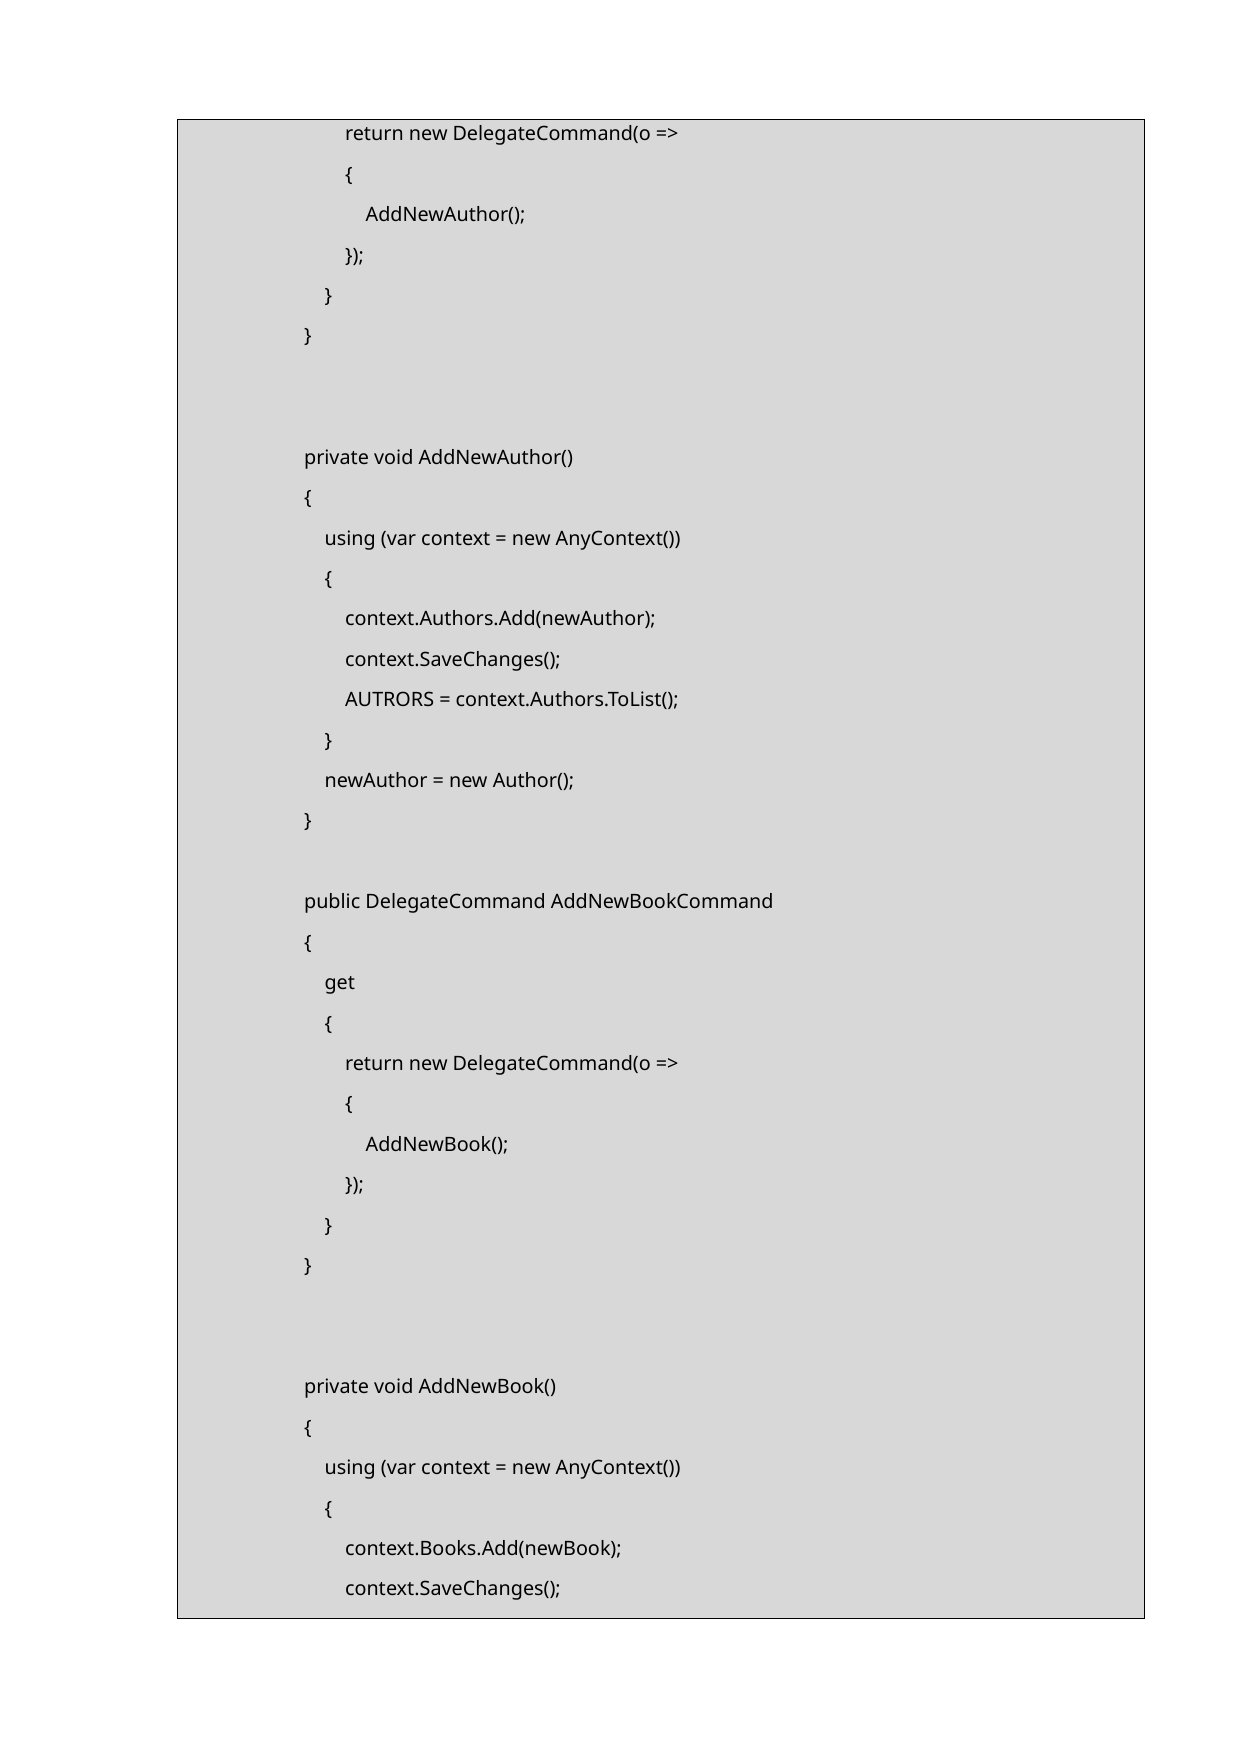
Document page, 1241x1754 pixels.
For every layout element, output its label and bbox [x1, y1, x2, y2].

table_header [178, 120, 1144, 1618]
